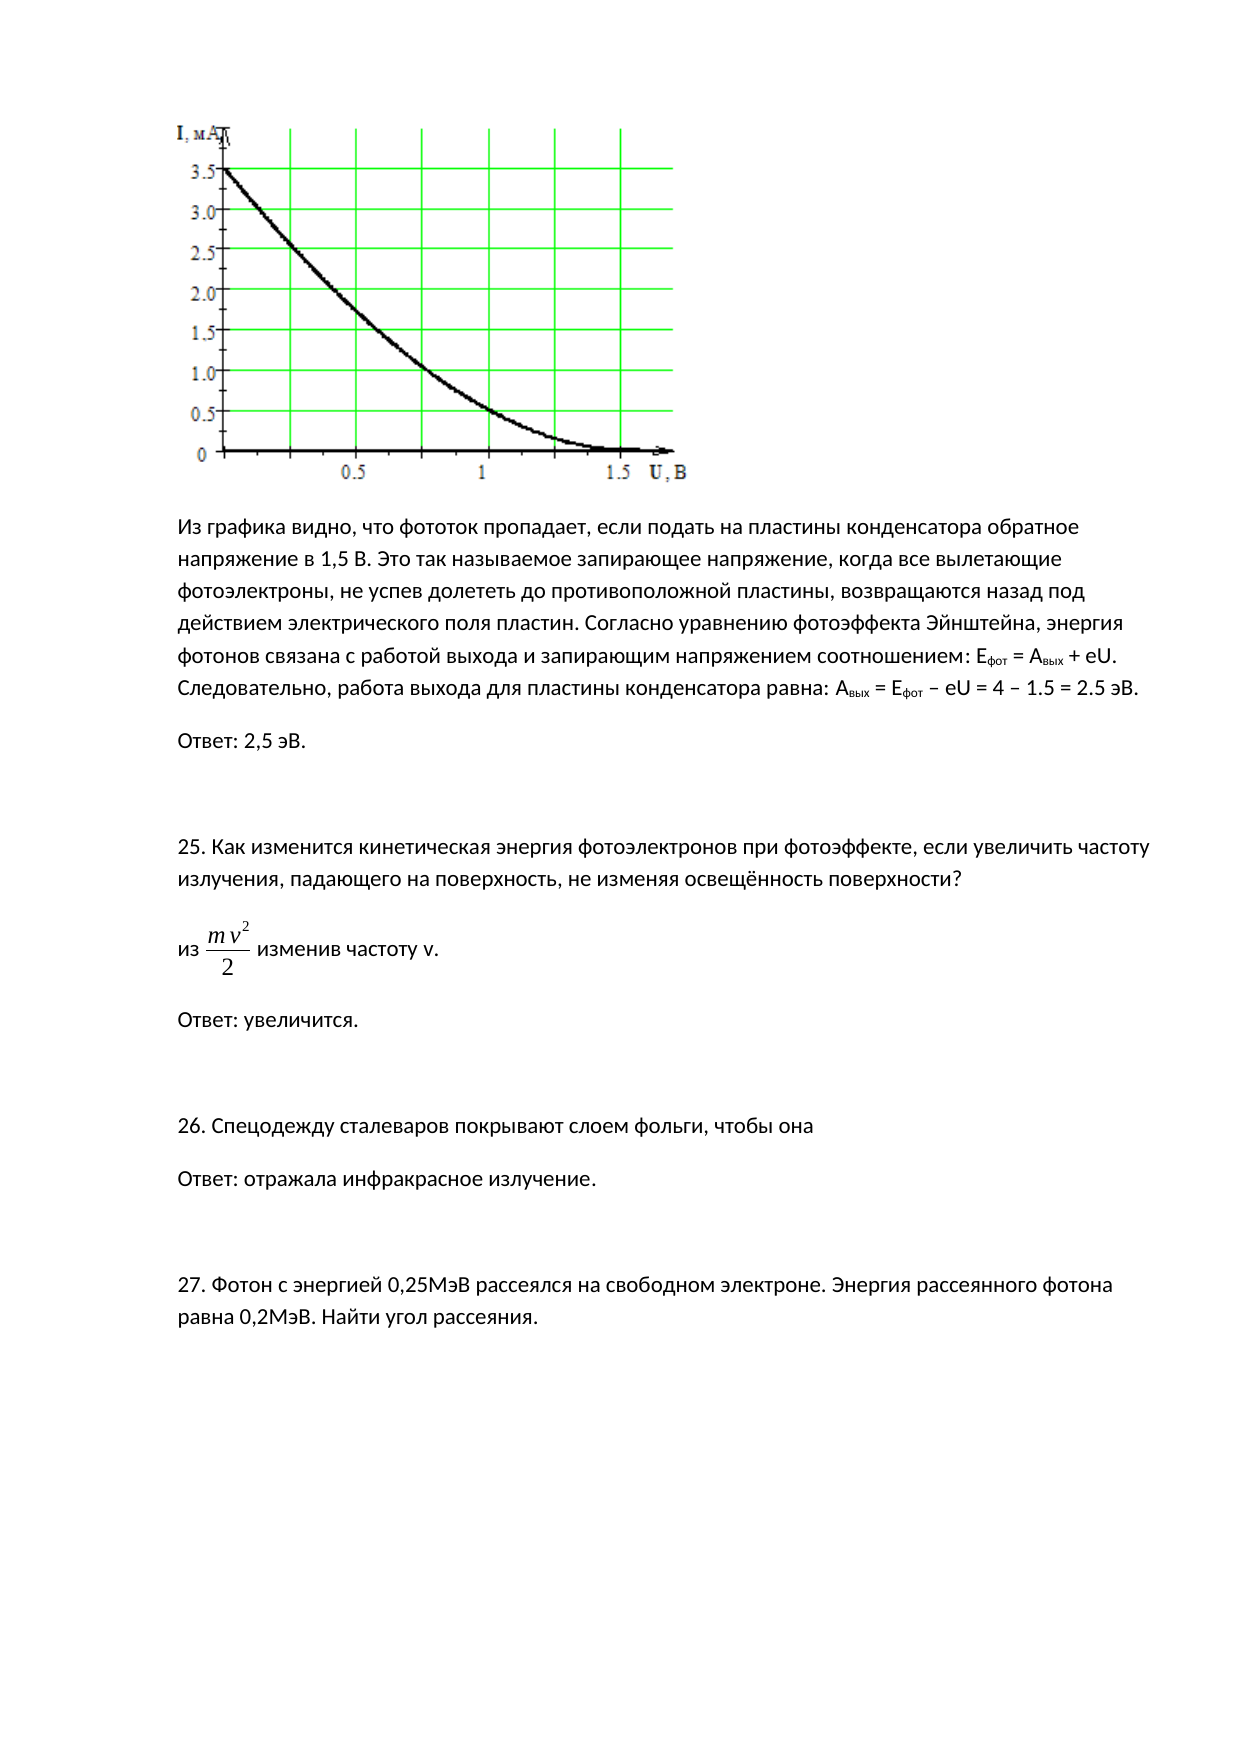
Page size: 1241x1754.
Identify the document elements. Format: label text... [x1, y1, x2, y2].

picture [177, 118, 692, 487]
text из изменив частоту v. [177, 917, 1152, 980]
text 26. Спецодежду сталеваров покрывают слоем фольги, чтобы она [177, 1111, 1152, 1139]
text 25. Как изменится кинетическая энергия фотоэлектронов при фотоэффекте, если увеличить частоту излучения, падающего на поверхность, не изменяя освещённость поверхности? [177, 832, 1152, 892]
text 27. Фотон с энергией 0,25МэВ рассеялся на свободном электроне. Энергия рассеянного фотона равна 0,2МэВ. Найти угол рассеяния. [177, 1270, 1152, 1330]
text Из графика видно, что фототок пропадает, если подать на пластины конденсатора обратное напряжение в 1,5 В. Это так называемое запирающее напряжение, когда все вылетающие фотоэлектроны, не успев долететь до противоположной пластины, возвращаются назад под действием электрического поля пластин. Согласно уравнению фотоэффекта Эйнштейна, энергия [177, 512, 1152, 637]
text Ответ: 2,5 эВ. [177, 726, 1152, 754]
text фотонов связана с работой выхода и запирающим напряжением соотношением: Eфот = Авых + eU. Следовательно, работа выхода для пластины конденсатора равна: Авых = Eфот – eU = 4 – 1.5 = 2.5 эВ. [177, 641, 1152, 701]
text Ответ: увеличится. [177, 1005, 1152, 1033]
text Ответ: отражала инфракрасное излучение. [177, 1164, 1152, 1192]
